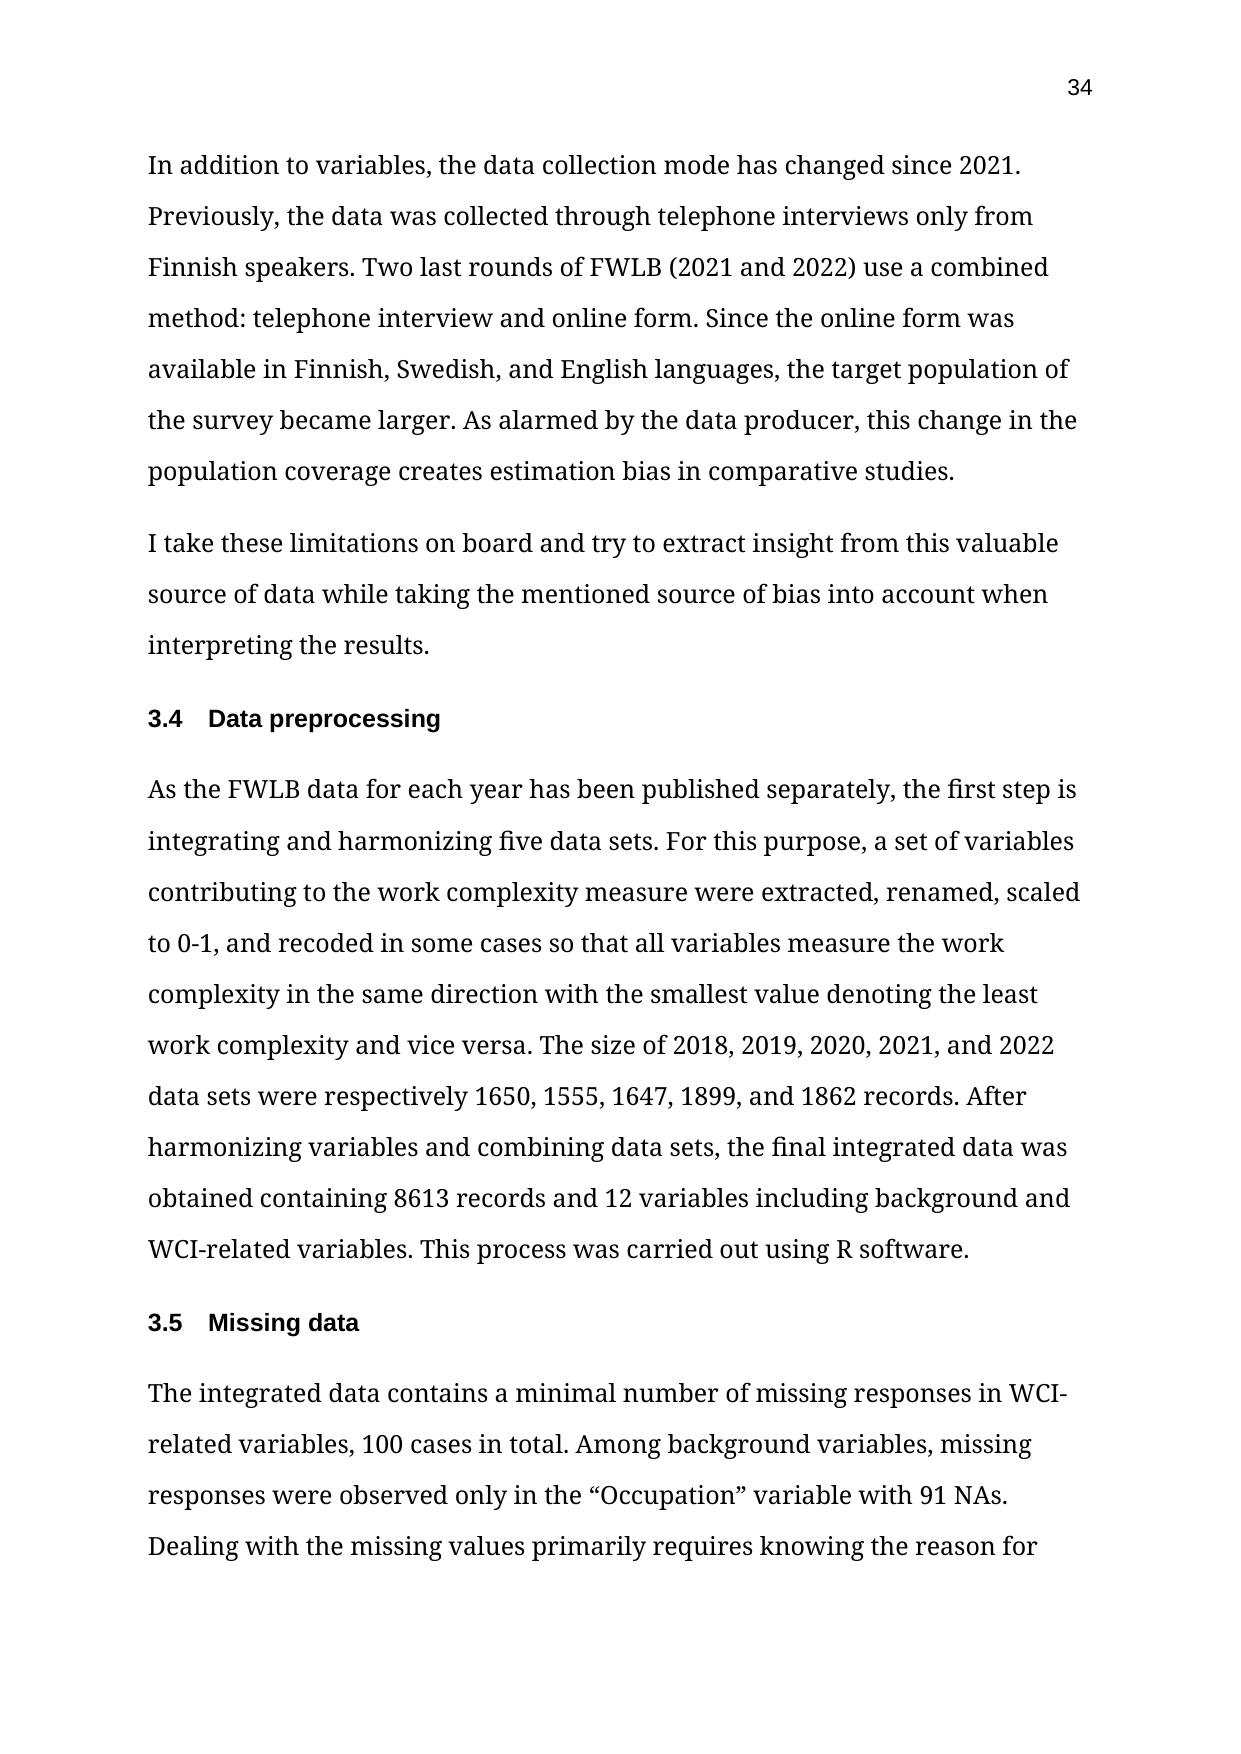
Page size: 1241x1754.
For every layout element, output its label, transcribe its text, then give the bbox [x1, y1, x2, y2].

subtitle Data preprocessing [148, 704, 1092, 733]
subtitle Missing data [148, 1307, 1092, 1336]
text I take these limitations on board and try to extract insight from this valuable source of data while taking the mentioned source of bias into account when interpreting the results. [148, 526, 1092, 662]
text As the FWLB data for each year has been published separately, the first step is integrating and harmonizing five data sets. For this purpose, a set of variables contributing to the work complexity measure were extracted, renamed, scaled to 0-1, and recoded in some cases so that all variables measure the work complexity in the same direction with the smallest value denoting the least work complexity and vice versa. The size of 2018, 2019, 2020, 2021, and 2022 data sets were respectively 1650, 1555, 1647, 1899, and 1862 records. After harmonizing variables and combining data sets, the final integrated data was obtained containing 8613 records and 12 variables including background and WCI-related variables. This process was carried out using R software. [148, 772, 1092, 1266]
text In addition to variables, the data collection mode has changed since 2021. Previously, the data was collected through telephone interviews only from Finnish speakers. Two last rounds of FWLB (2021 and 2022) use a combined method: telephone interview and online form. Since the online form was available in Finnish, Swedish, and English languages, the target population of the survey became larger. As alarmed by the data producer, this change in the population coverage creates estimation bias in comparative studies. [148, 148, 1092, 488]
